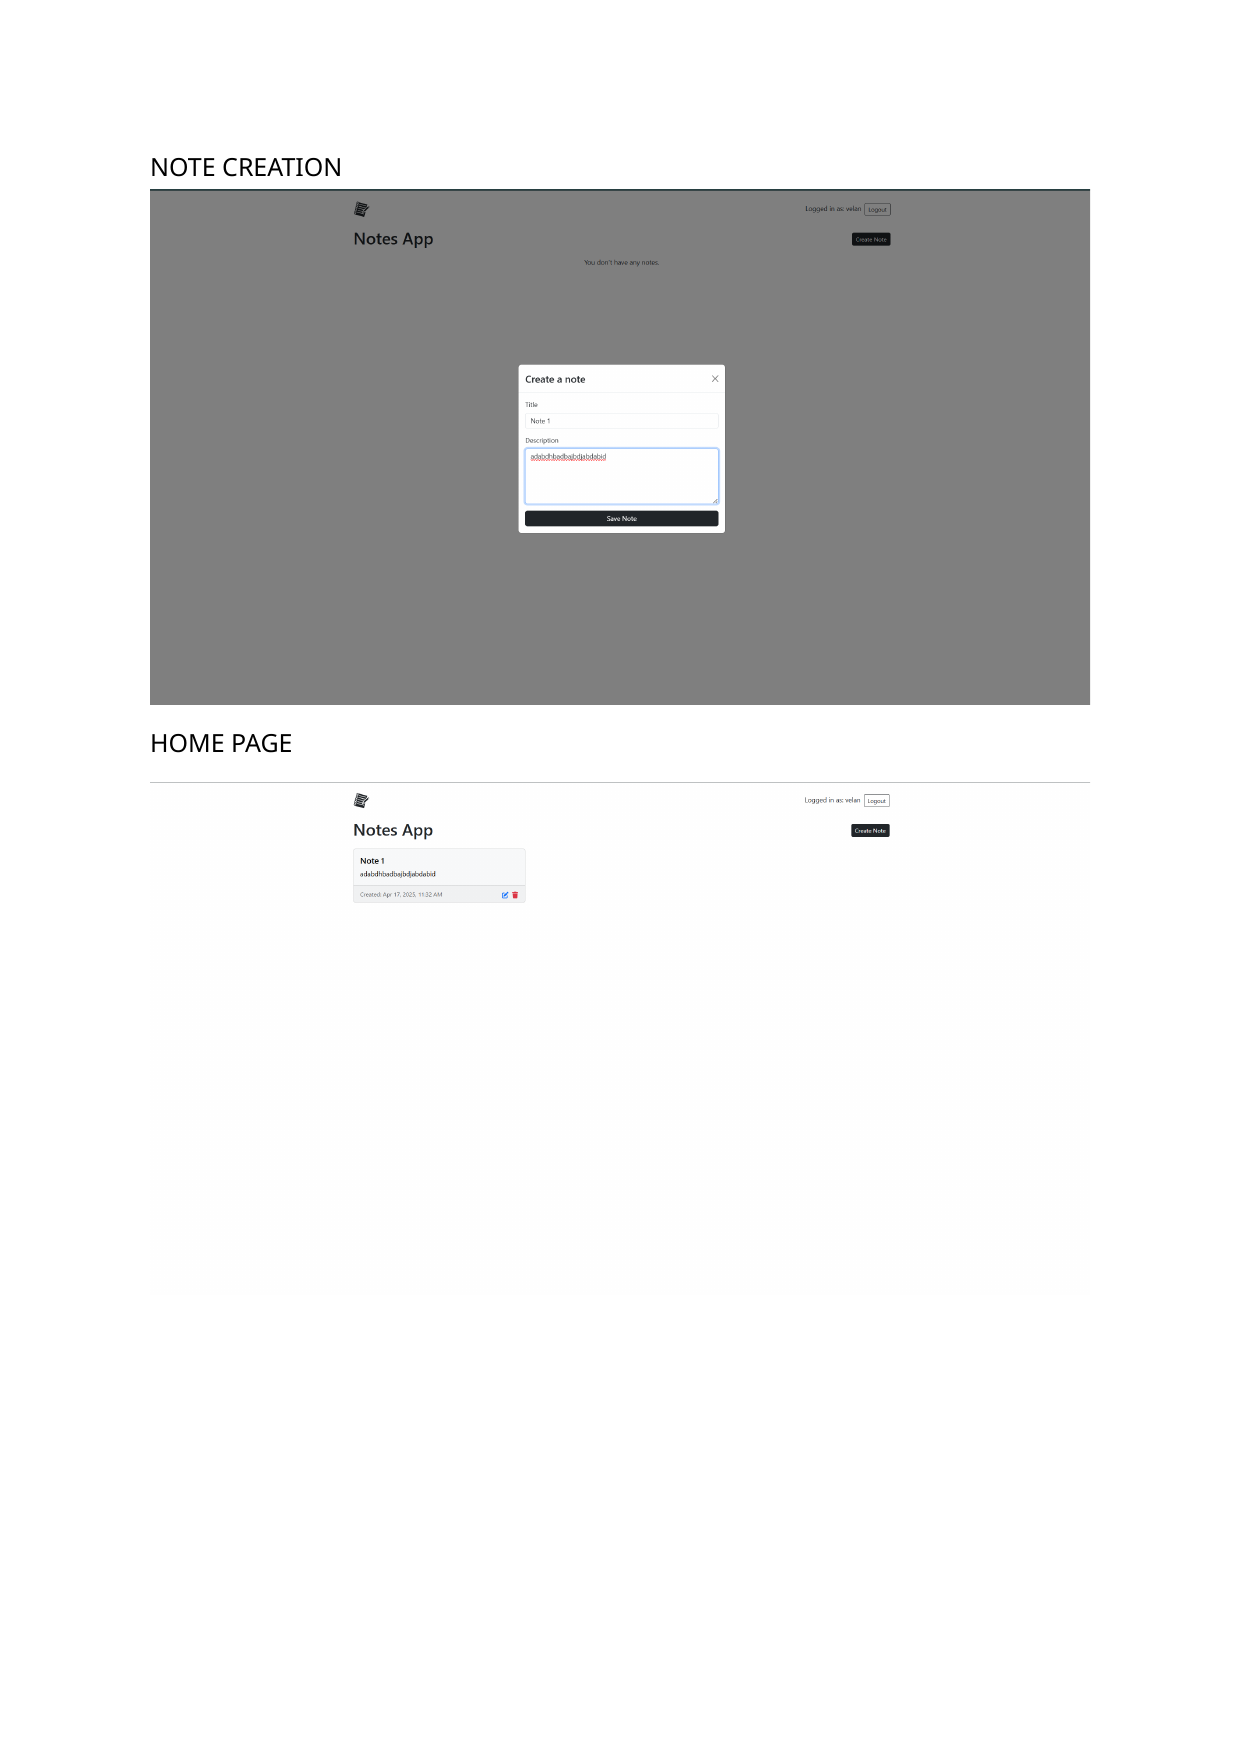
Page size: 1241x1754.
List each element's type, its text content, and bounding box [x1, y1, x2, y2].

text NOTE CREATION [150, 150, 1090, 189]
picture [150, 189, 1091, 705]
picture [150, 782, 1091, 1295]
text HOME PAGE [150, 726, 1090, 760]
